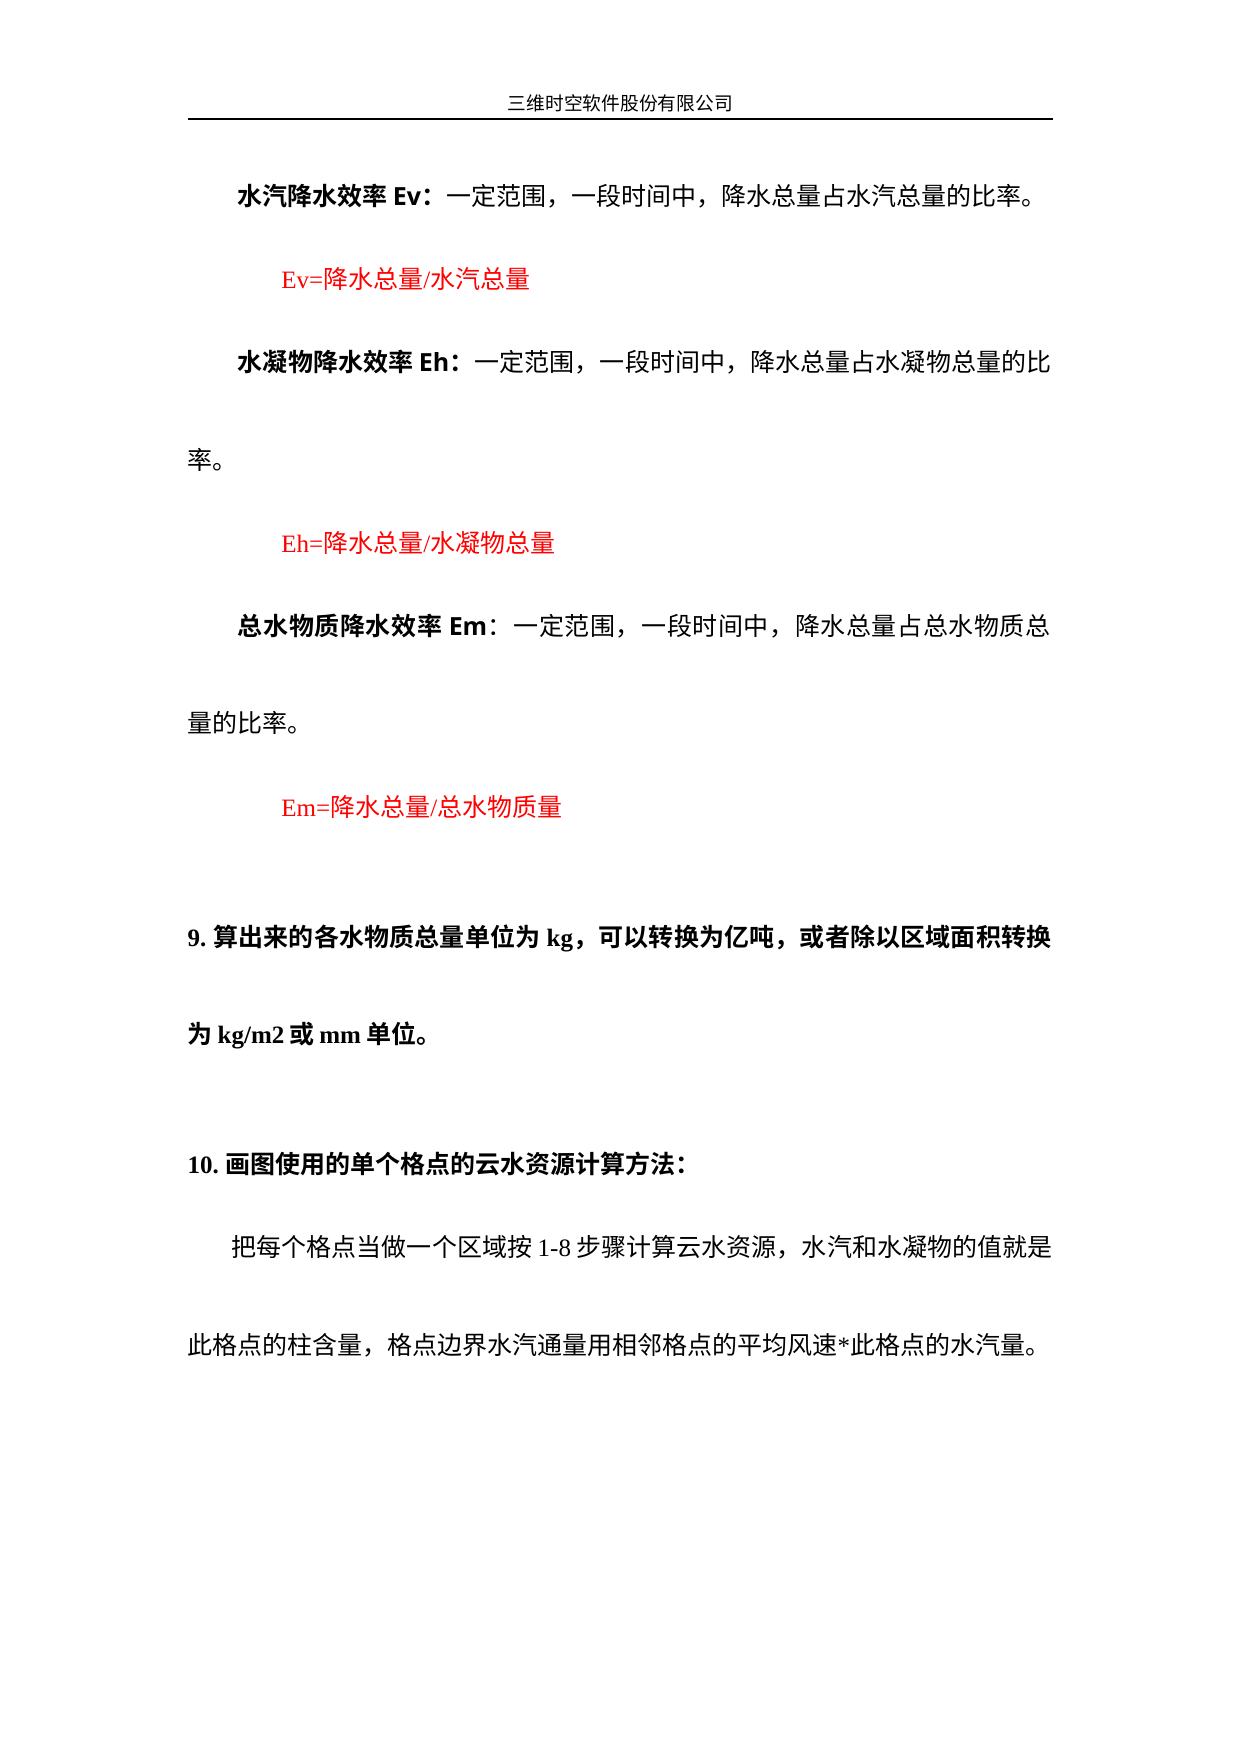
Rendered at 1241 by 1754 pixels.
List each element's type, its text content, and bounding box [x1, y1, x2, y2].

text 水汽降水效率Ev：一定范围，一段时间中，降水总量占水汽总量的比率。 [187, 162, 1053, 227]
text Em=降水总量/总水物质量 [187, 773, 1053, 838]
text Eh=降水总量/水凝物总量 [187, 509, 1053, 574]
text 把每个格点当做一个区域按1-8步骤计算云水资源，水汽和水凝物的值就是此格点的柱含量，格点边界水汽通量用相邻格点的平均风速*此格点的水汽量。 [187, 1213, 1053, 1376]
text 9. 算出来的各水物质总量单位为kg，可以转换为亿吨，或者除以区域面积转换为kg/m2或mm单位。 [187, 903, 1053, 1065]
text 水凝物降水效率Eh：一定范围，一段时间中，降水总量占水凝物总量的比率。 [187, 328, 1053, 491]
text 总水物质降水效率Em：一定范围，一段时间中，降水总量占总水物质总量的比率。 [187, 592, 1053, 754]
text 10. 画图使用的单个格点的云水资源计算方法： [187, 1130, 1053, 1195]
text Ev=降水总量/水汽总量 [187, 245, 1053, 310]
